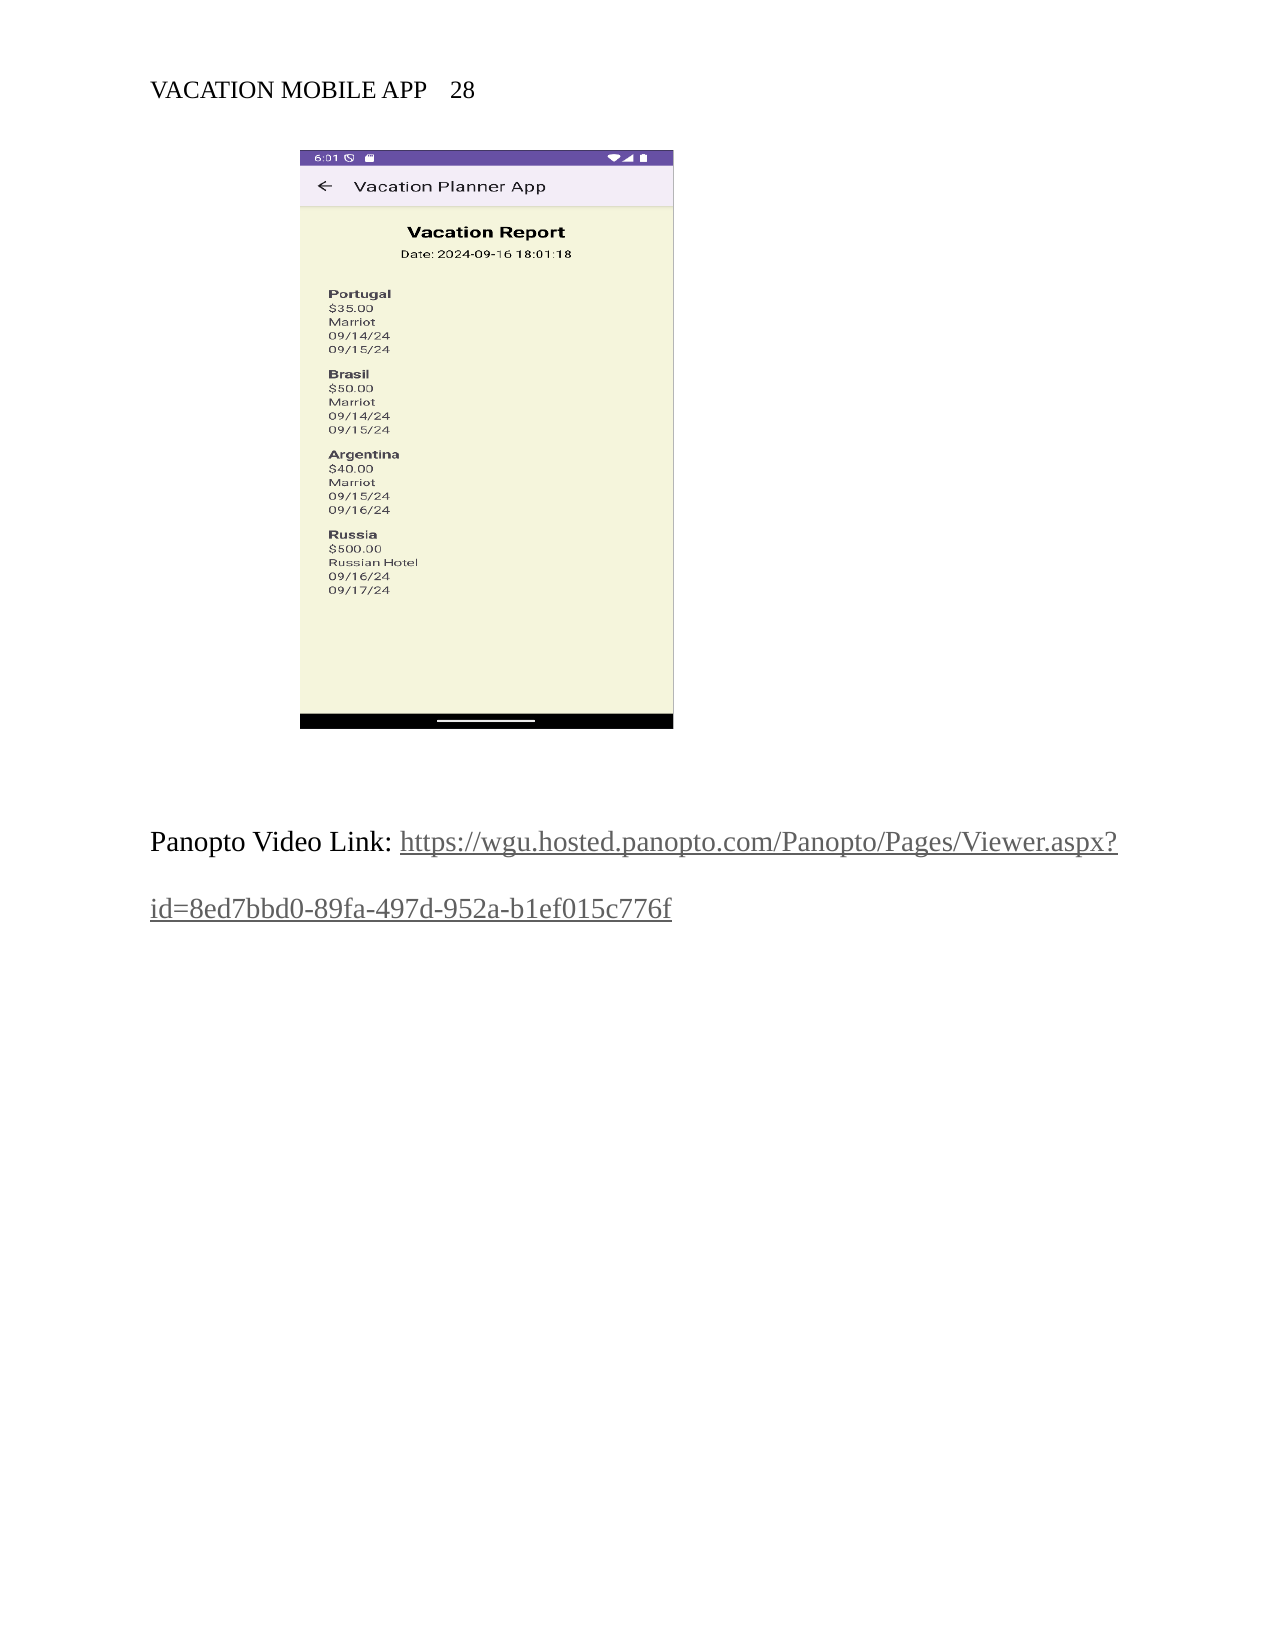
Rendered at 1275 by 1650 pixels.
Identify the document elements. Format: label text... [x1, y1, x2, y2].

text Panopto Video Link: https://wgu.hosted.panopto.com/Panopto/Pages/Viewer.aspx?id=8ed7bbd0-89fa-497d-952a-b1ef015c776f [150, 824, 1125, 925]
picture [300, 150, 674, 729]
